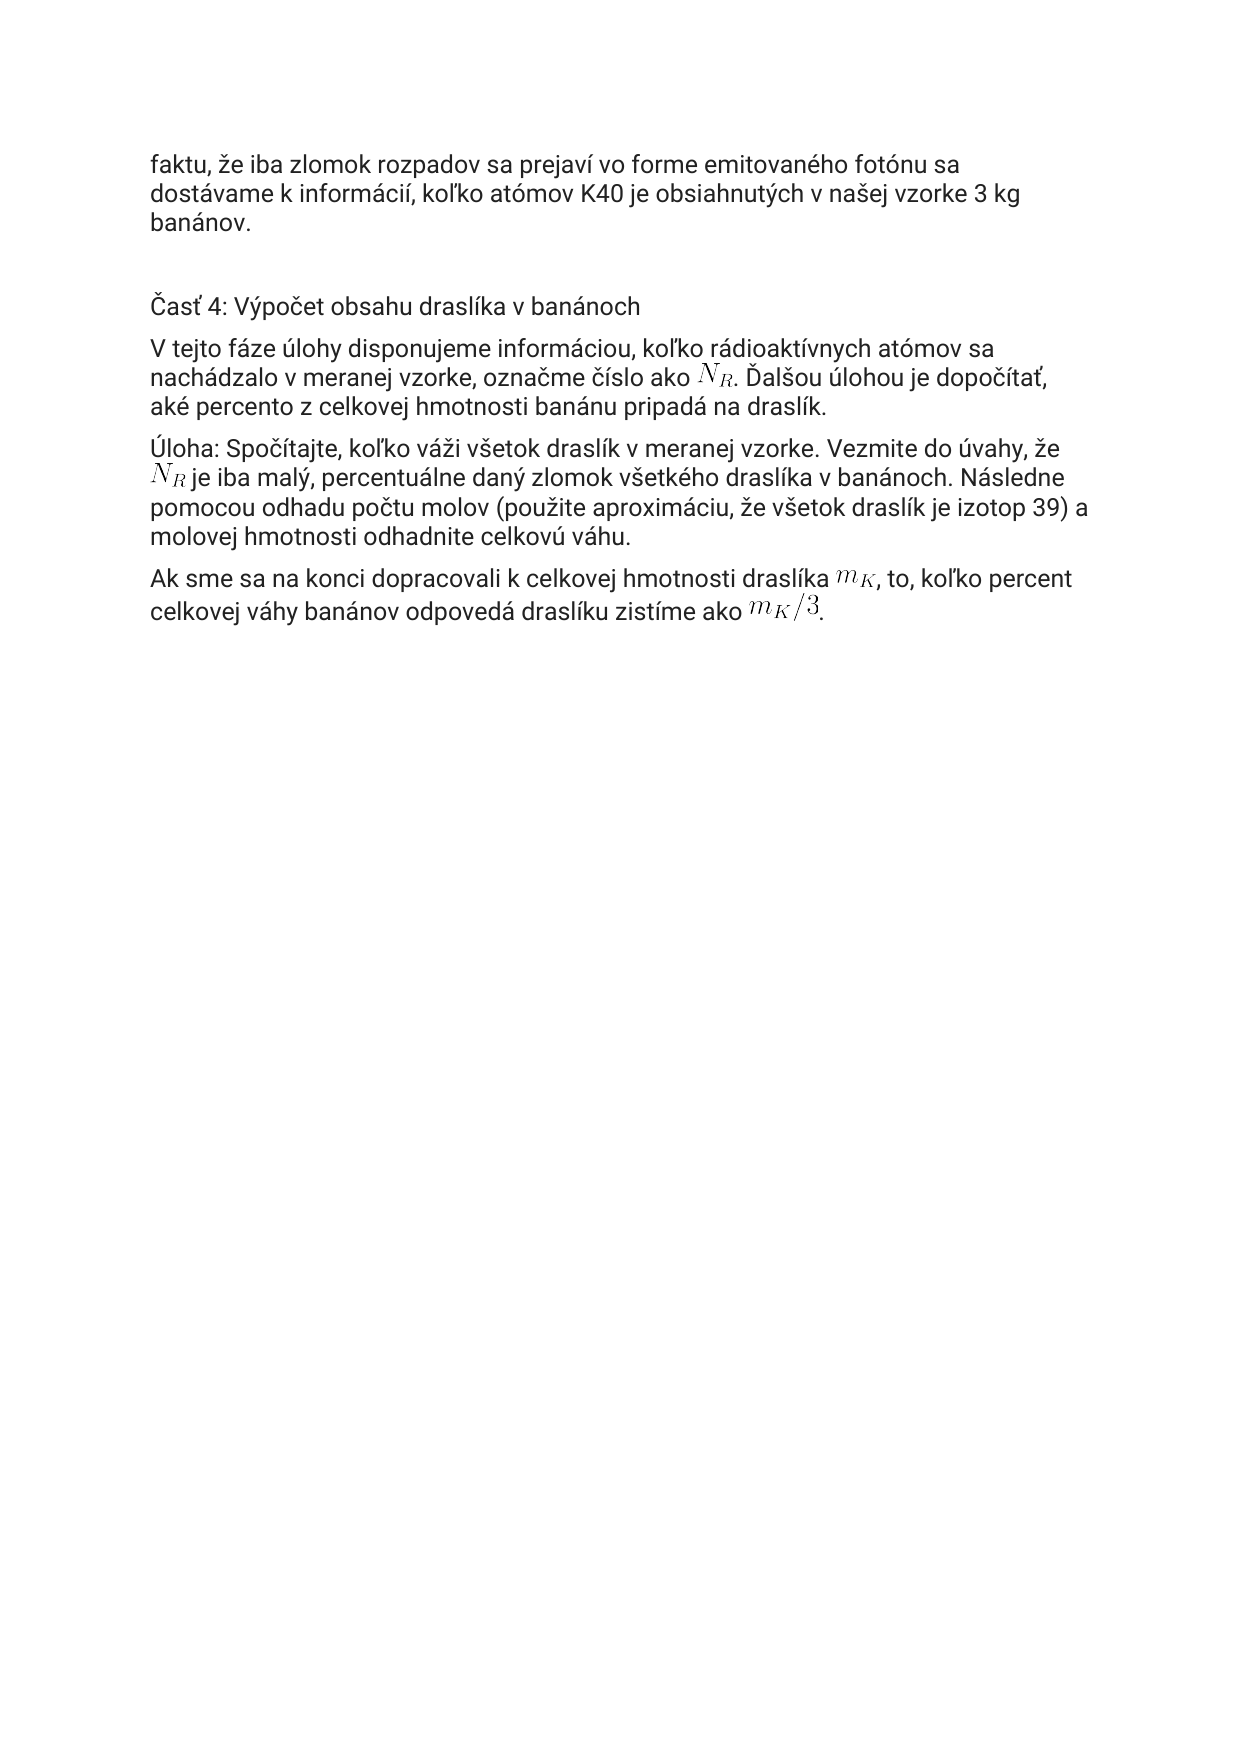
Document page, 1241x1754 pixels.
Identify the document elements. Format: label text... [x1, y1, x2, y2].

picture [749, 593, 818, 621]
picture [697, 363, 733, 387]
text Úloha: Spočítajte, koľko váži všetok draslík v meranej vzorke. Vezmite do úvahy, že je iba malý, percentuálne daný zlomok všetkého draslíka v banánoch. Následne pomocou odhadu počtu molov (použite aproximáciu, že všetok draslík je izotop 39) a molovej hmotnosti odhadnite celkovú váhu. [150, 434, 1090, 551]
picture [836, 570, 876, 587]
text Ak sme sa na konci dopracovali k celkovej hmotnosti draslíka , to, koľko percent celkovej váhy banánov odpovedá draslíku zistíme ako . [150, 564, 1090, 626]
text Časť 4: Výpočet obsahu draslíka v banánoch [150, 292, 1090, 321]
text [150, 150, 1090, 238]
picture [150, 463, 186, 487]
text V tejto fáze úlohy disponujeme informáciou, koľko rádioaktívnych atómov sa nachádzalo v meranej vzorke, označme číslo ako . Ďalšou úlohou je dopočítať, aké percento z celkovej hmotnosti banánu pripadá na draslík. [150, 334, 1090, 422]
